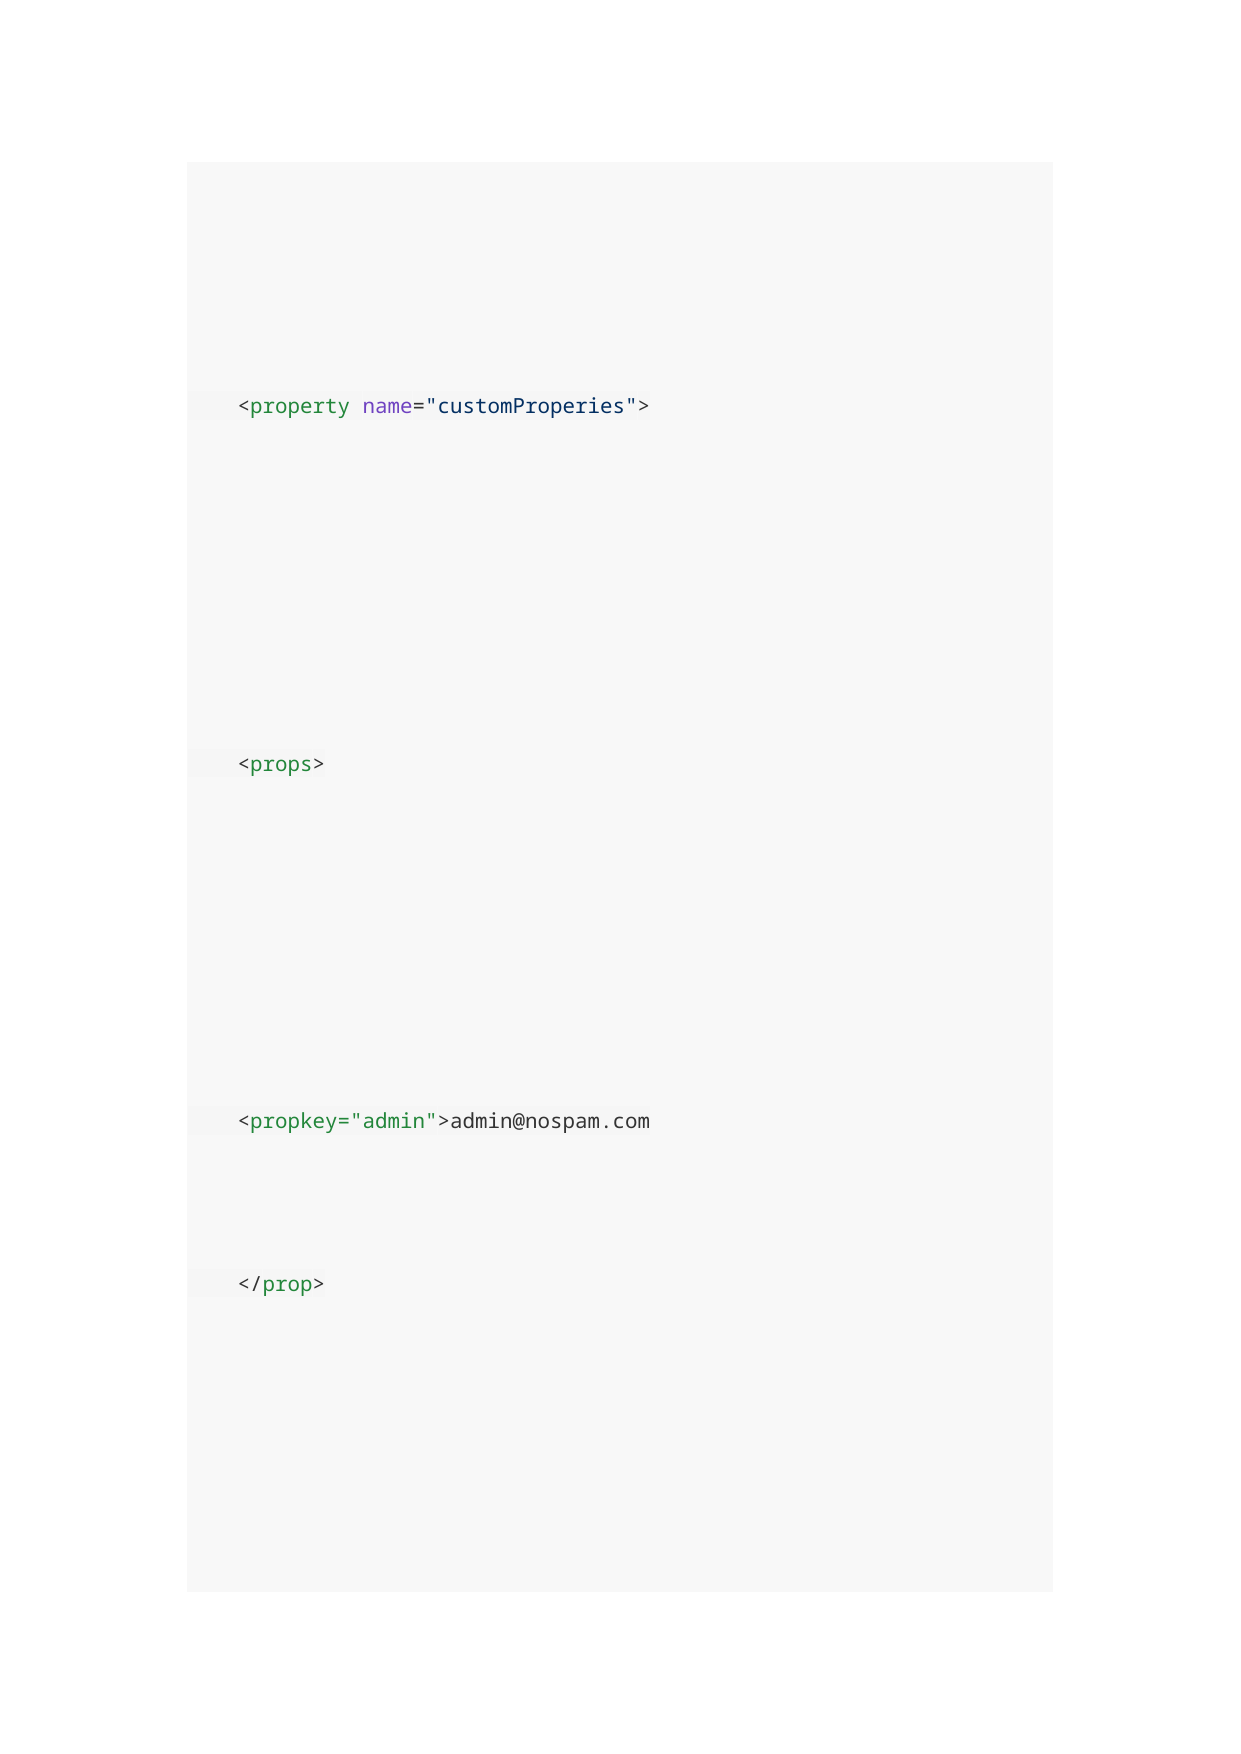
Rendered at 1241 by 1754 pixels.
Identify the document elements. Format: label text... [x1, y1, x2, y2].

text <props> [187, 747, 1053, 779]
text <propkey="admin">admin@nospam.com [187, 1104, 1053, 1137]
text <property name="customProperies"> [187, 389, 1053, 422]
text </prop> [187, 1267, 1053, 1299]
